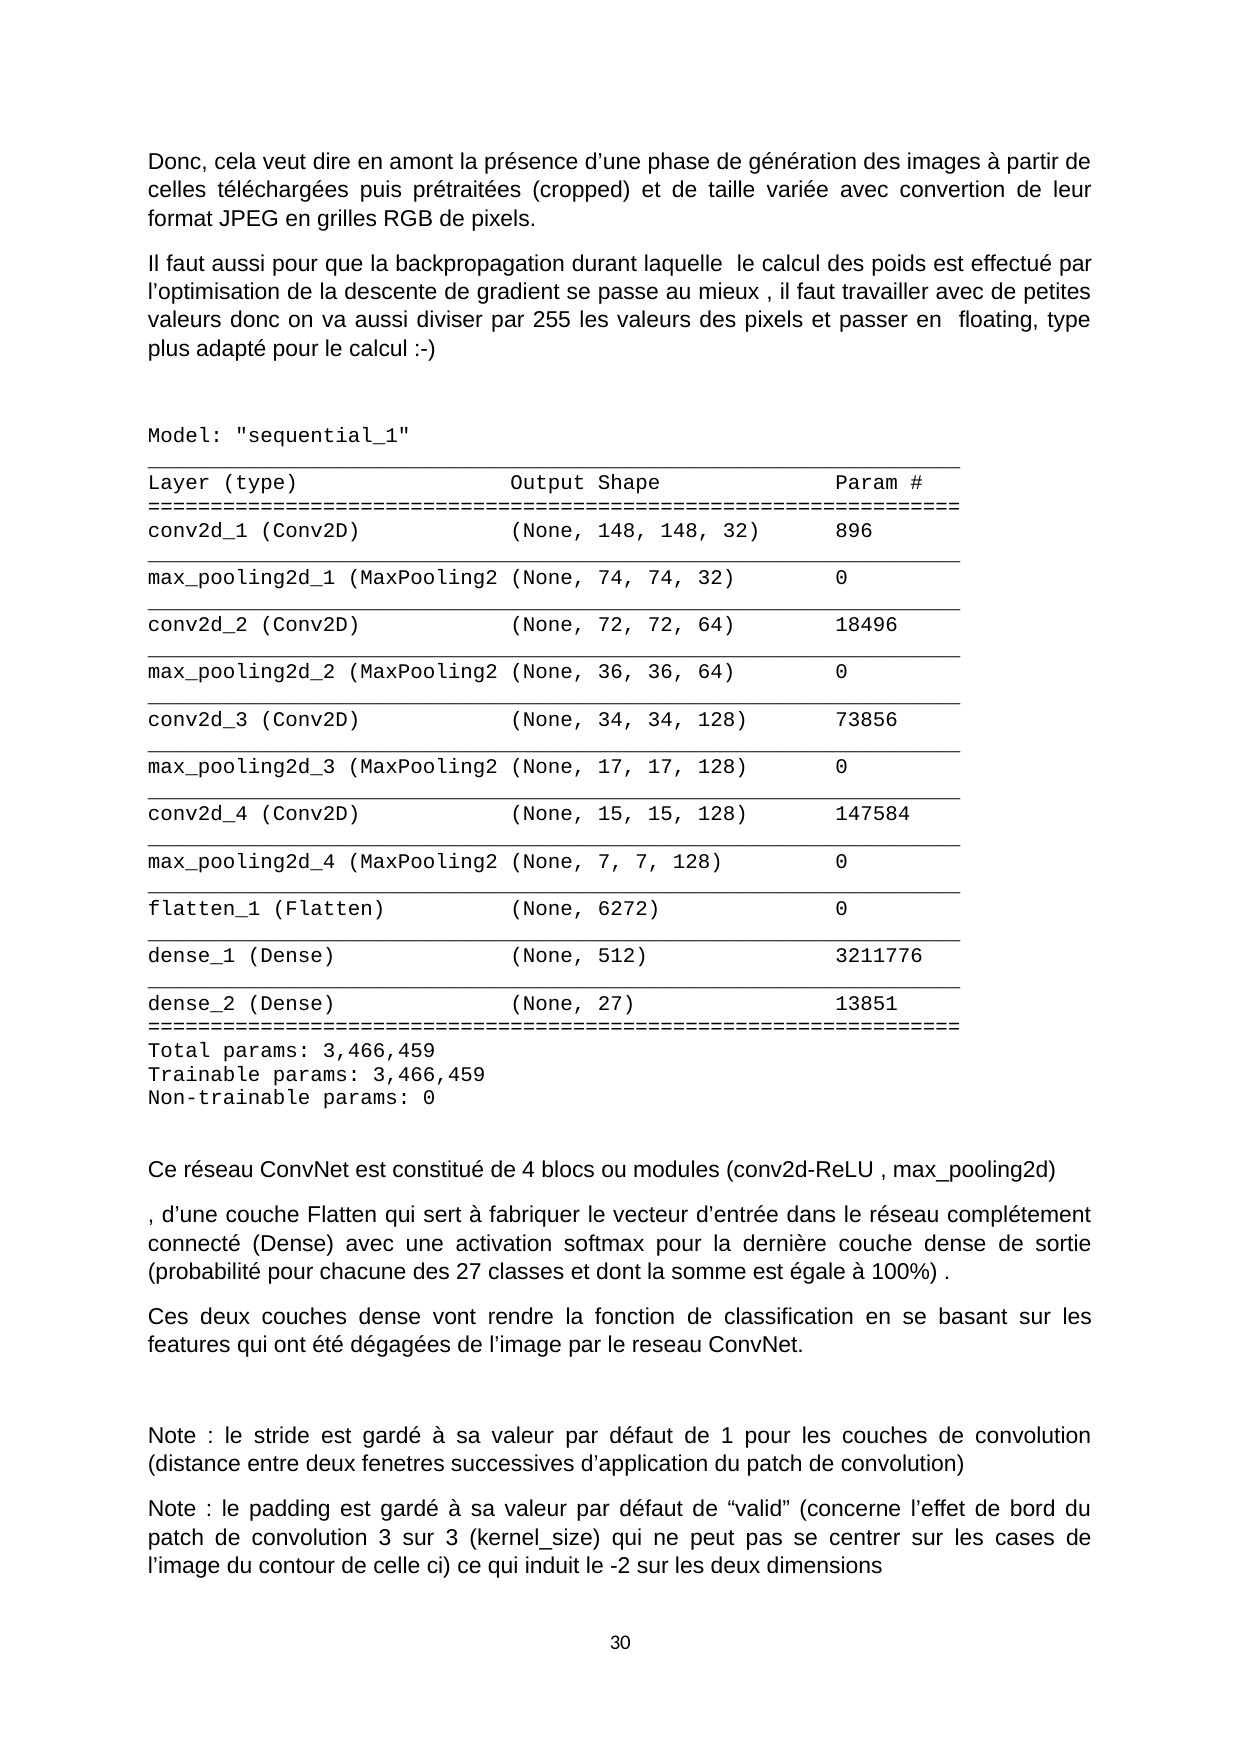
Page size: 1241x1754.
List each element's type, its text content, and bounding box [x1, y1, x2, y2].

text Note : le padding est gardé à sa valeur par défaut de “valid” (concerne l’effet de bord du patch de convolution 3 sur 3 (kernel_size) qui ne peut pas se centrer sur les cases de l’image du contour de celle ci) ce qui induit le -2 sur les deux dimensions [148, 1495, 1093, 1578]
text Layer (type) Output Shape Param # [148, 472, 1093, 496]
text max_pooling2d_2 (MaxPooling2 (None, 36, 36, 64) 0 [148, 662, 1093, 685]
text max_pooling2d_4 (MaxPooling2 (None, 7, 7, 128) 0 [148, 851, 1093, 874]
text flatten_1 (Flatten) (None, 6272) 0 [148, 898, 1093, 922]
text _________________________________________________________________ [148, 638, 1093, 662]
text Il faut aussi pour que la backpropagation durant laquelle le calcul des poids est effectué par l’optimisation de la descente de gradient se passe au mieux , il faut travailler avec de petites valeurs donc on va aussi diviser par 255 les valeurs des pixels et passer en floating, type plus adapté pour le calcul :-) [148, 249, 1093, 361]
text Non-trainable params: 0 [148, 1087, 1093, 1111]
text _________________________________________________________________ [148, 922, 1093, 945]
text conv2d_3 (Conv2D) (None, 34, 34, 128) 73856 [148, 709, 1093, 732]
text _________________________________________________________________ [148, 449, 1093, 472]
text Model: "sequential_1" [148, 425, 1093, 449]
text Ces deux couches dense vont rendre la fonction de classification en se basant sur les features qui ont été dégagées de l’image par le reseau ConvNet. [148, 1303, 1093, 1358]
text _________________________________________________________________ [148, 780, 1093, 803]
text _________________________________________________________________ [148, 685, 1093, 709]
text max_pooling2d_1 (MaxPooling2 (None, 74, 74, 32) 0 [148, 567, 1093, 591]
text _________________________________________________________________ [148, 874, 1093, 898]
text dense_2 (Dense) (None, 27) 13851 [148, 993, 1093, 1016]
text ================================================================= [148, 496, 1093, 520]
text , d’une couche Flatten qui sert à fabriquer le vecteur d’entrée dans le réseau complétement connecté (Dense) avec une activation softmax pour la dernière couche dense de sortie (probabilité pour chacune des 27 classes et dont la somme est égale à 100%) . [148, 1201, 1093, 1284]
text Total params: 3,466,459 [148, 1040, 1093, 1063]
text max_pooling2d_3 (MaxPooling2 (None, 17, 17, 128) 0 [148, 756, 1093, 780]
text Trainable params: 3,466,459 [148, 1063, 1093, 1087]
text ================================================================= [148, 1016, 1093, 1040]
text conv2d_4 (Conv2D) (None, 15, 15, 128) 147584 [148, 803, 1093, 827]
text _________________________________________________________________ [148, 591, 1093, 614]
text conv2d_1 (Conv2D) (None, 148, 148, 32) 896 [148, 520, 1093, 543]
text _________________________________________________________________ [148, 732, 1093, 756]
text Donc, cela veut dire en amont la présence d’une phase de génération des images à partir de celles téléchargées puis prétraitées (cropped) et de taille variée avec convertion de leur format JPEG en grilles RGB de pixels. [148, 148, 1093, 231]
text _________________________________________________________________ [148, 969, 1093, 993]
text dense_1 (Dense) (None, 512) 3211776 [148, 945, 1093, 969]
text Note : le stride est gardé à sa valeur par défaut de 1 pour les couches de convolution (distance entre deux fenetres successives d’application du patch de convolution) [148, 1422, 1093, 1476]
text _________________________________________________________________ [148, 543, 1093, 567]
text _________________________________________________________________ [148, 827, 1093, 851]
text conv2d_2 (Conv2D) (None, 72, 72, 64) 18496 [148, 614, 1093, 638]
text Ce réseau ConvNet est constitué de 4 blocs ou modules (conv2d-ReLU , max_pooling2d) [148, 1156, 1093, 1182]
